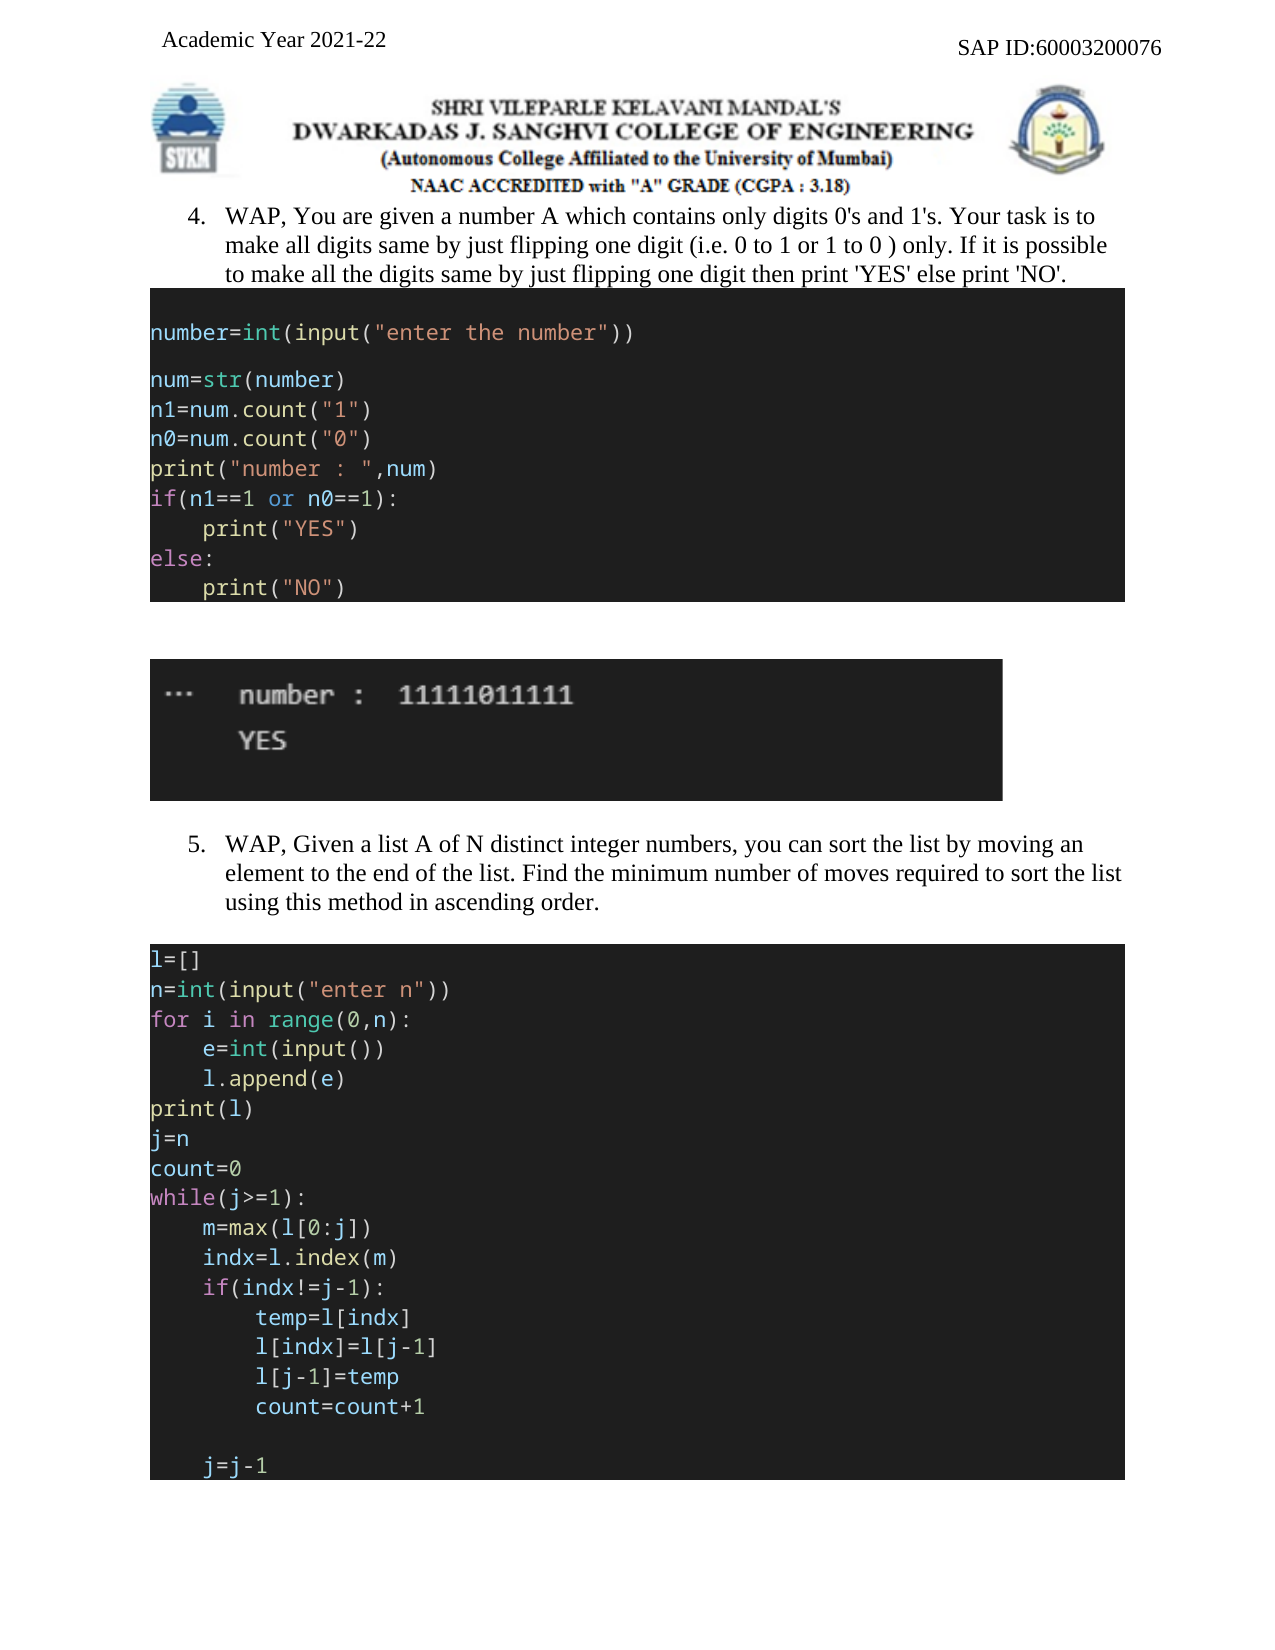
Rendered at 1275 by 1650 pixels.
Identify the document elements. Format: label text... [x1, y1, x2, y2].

text indx=l.index(m) [150, 1242, 1125, 1272]
text print(l) [150, 1093, 1125, 1123]
text n=int(input("enter n")) [150, 974, 1125, 1004]
text l.append(e) [150, 1063, 1125, 1093]
text count=count+1 [150, 1391, 1125, 1421]
text else: [150, 543, 1125, 572]
text m=max(l[0:j]) [150, 1212, 1125, 1242]
text n1=num.count("1") [150, 394, 1125, 423]
text print("NO") [150, 572, 1125, 602]
picture [150, 75, 1118, 202]
text count=0 [150, 1153, 1125, 1182]
text if(indx!=j-1): [150, 1272, 1125, 1302]
text for i in range(0,n): [150, 1004, 1125, 1033]
text num=str(number) [150, 364, 1125, 394]
text number=int(input("enter the number")) [150, 288, 1125, 347]
text j=n [150, 1123, 1125, 1153]
list WAP, You are given a number A which contains only digits 0's and 1's. Your task is to make all digits same by just flipping one digit (i.e. 0 to 1 or 1 to 0 ) only. If it is possible to make all the digits same by just flipping one digit then print 'YES' else print 'NO'. [187, 201, 1125, 288]
text print("YES") [150, 513, 1125, 543]
text print("number : ",num) [150, 453, 1125, 483]
text l[indx]=l[j-1] [150, 1331, 1125, 1361]
text l[j-1]=temp [150, 1361, 1125, 1391]
text e=int(input()) [150, 1033, 1125, 1063]
picture [150, 659, 1003, 801]
list WAP, Given a list A of N distinct integer numbers, you can sort the list by moving an element to the end of the list. Find the minimum number of moves required to sort the list using this method in ascending order. [187, 829, 1125, 915]
text j=j-1 [150, 1451, 1125, 1480]
text l=[] [150, 944, 1125, 974]
text temp=l[indx] [150, 1302, 1125, 1331]
text n0=num.count("0") [150, 423, 1125, 453]
text while(j>=1): [150, 1182, 1125, 1212]
text if(n1==1 or n0==1): [150, 483, 1125, 513]
